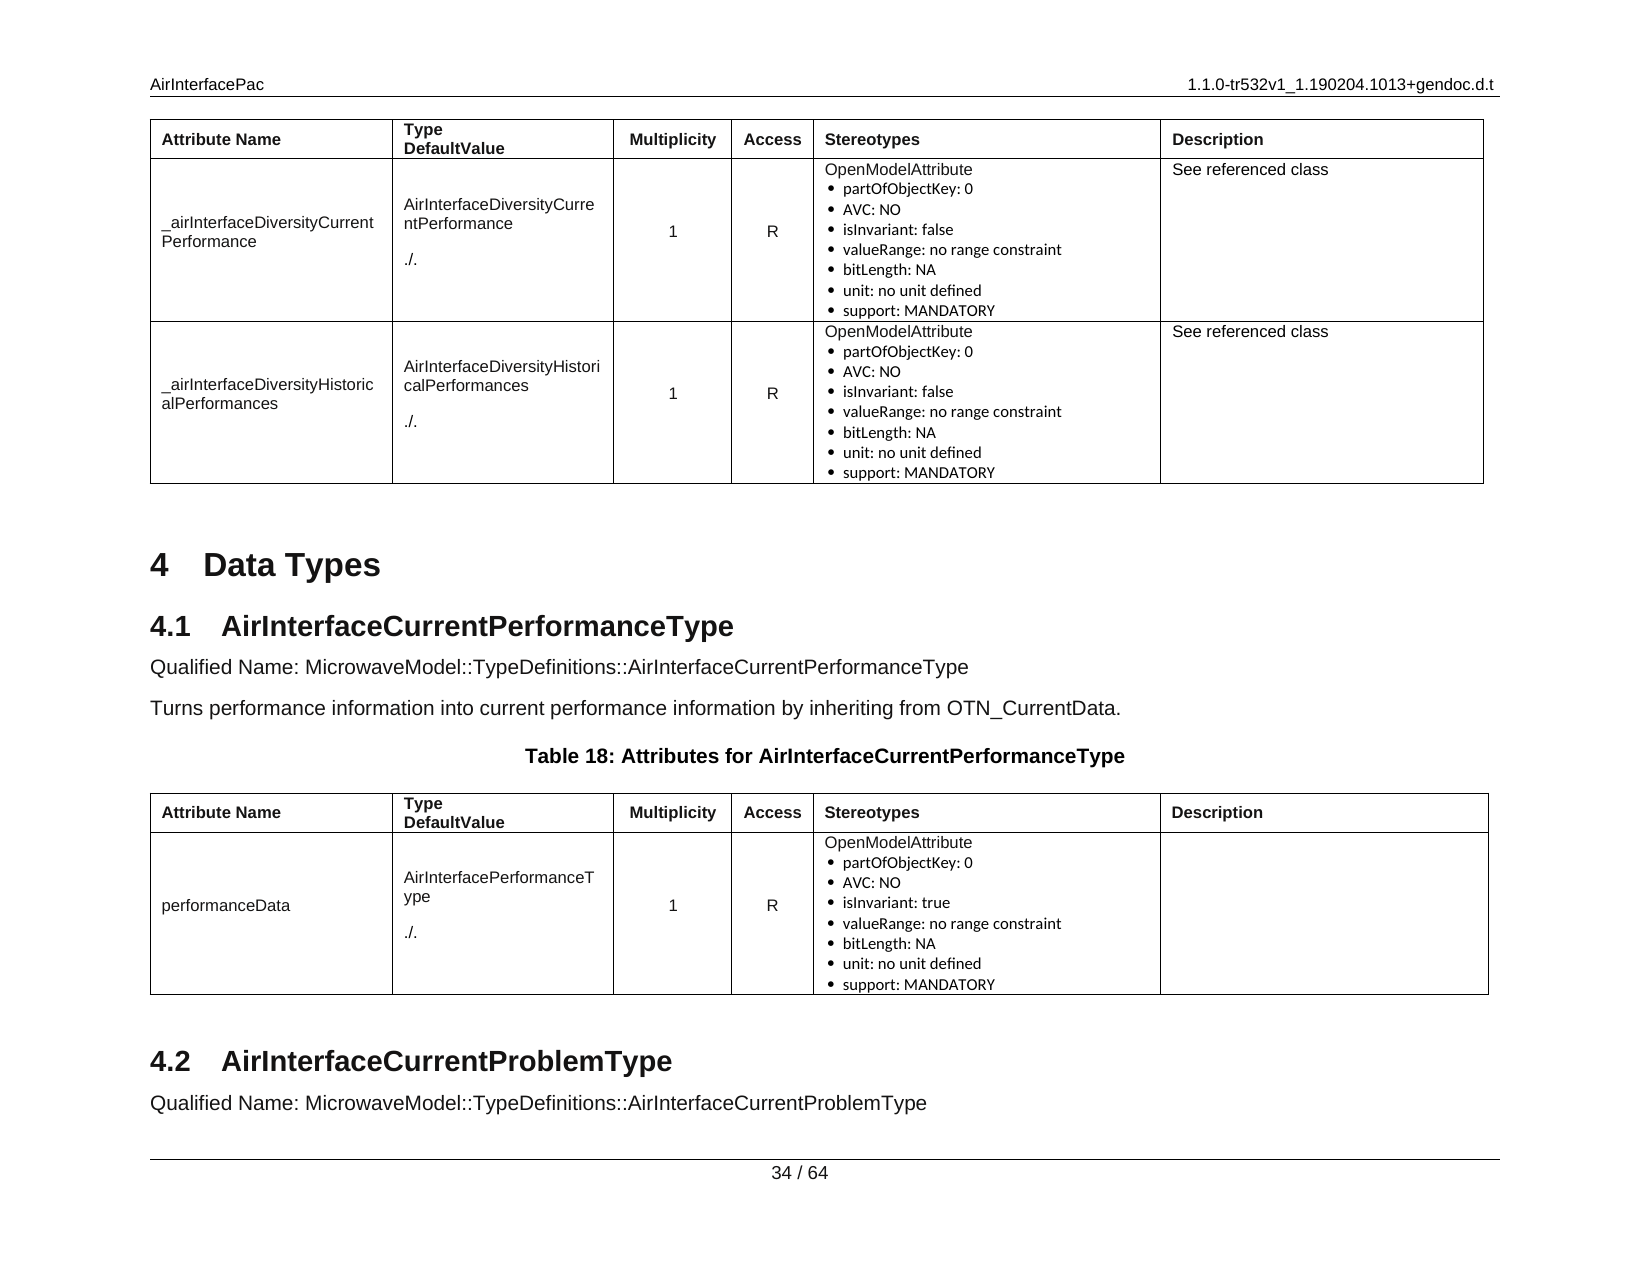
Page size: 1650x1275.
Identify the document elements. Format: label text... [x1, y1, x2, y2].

table_cell AirInterfaceDiversityHistoricalPerformances ./. [393, 322, 613, 483]
table_cell See referenced class [1161, 322, 1483, 483]
table_header Access [732, 120, 813, 158]
subtitle Data Types [150, 546, 1500, 584]
table_cell AirInterfacePerformanceType ./. [393, 833, 613, 994]
table_cell 1 [614, 833, 731, 994]
table_cell performanceData [151, 833, 392, 994]
table_cell R [732, 833, 813, 994]
table_header Description [1161, 794, 1488, 832]
table_header Attribute Name [151, 794, 392, 832]
table_header Attribute Name [151, 120, 392, 158]
text Qualified Name: MicrowaveModel::TypeDefinitions::AirInterfaceCurrentProblemType [150, 1090, 1500, 1114]
table_header Multiplicity [614, 120, 731, 158]
table_header Type DefaultValue [393, 120, 613, 158]
table_cell 1 [614, 159, 731, 321]
table_header Stereotypes [814, 794, 1160, 832]
text Turns performance information into current performance information by inheriting from OTN_CurrentData. [150, 696, 1500, 719]
text Qualified Name: MicrowaveModel::TypeDefinitions::AirInterfaceCurrentPerformanceType [150, 655, 1500, 679]
table_header Type DefaultValue [393, 794, 613, 832]
subtitle AirInterfaceCurrentPerformanceType [150, 609, 1500, 642]
table_header Stereotypes [814, 120, 1160, 158]
table_cell _airInterfaceDiversityHistoricalPerformances [151, 322, 392, 483]
table_cell _airInterfaceDiversityCurrentPerformance [151, 159, 392, 321]
table_cell R [732, 159, 813, 321]
text Table 18: Attributes for AirInterfaceCurrentPerformanceType [150, 743, 1500, 767]
table_header Description [1161, 120, 1483, 158]
table_cell 1 [614, 322, 731, 483]
table_cell R [732, 322, 813, 483]
subtitle AirInterfaceCurrentProblemType [150, 1044, 1500, 1078]
table_cell [1161, 833, 1488, 994]
table_header Multiplicity [614, 794, 731, 832]
table_cell See referenced class [1161, 159, 1483, 321]
table_header Access [732, 794, 813, 832]
table_cell AirInterfaceDiversityCurrentPerformance ./. [393, 159, 613, 321]
